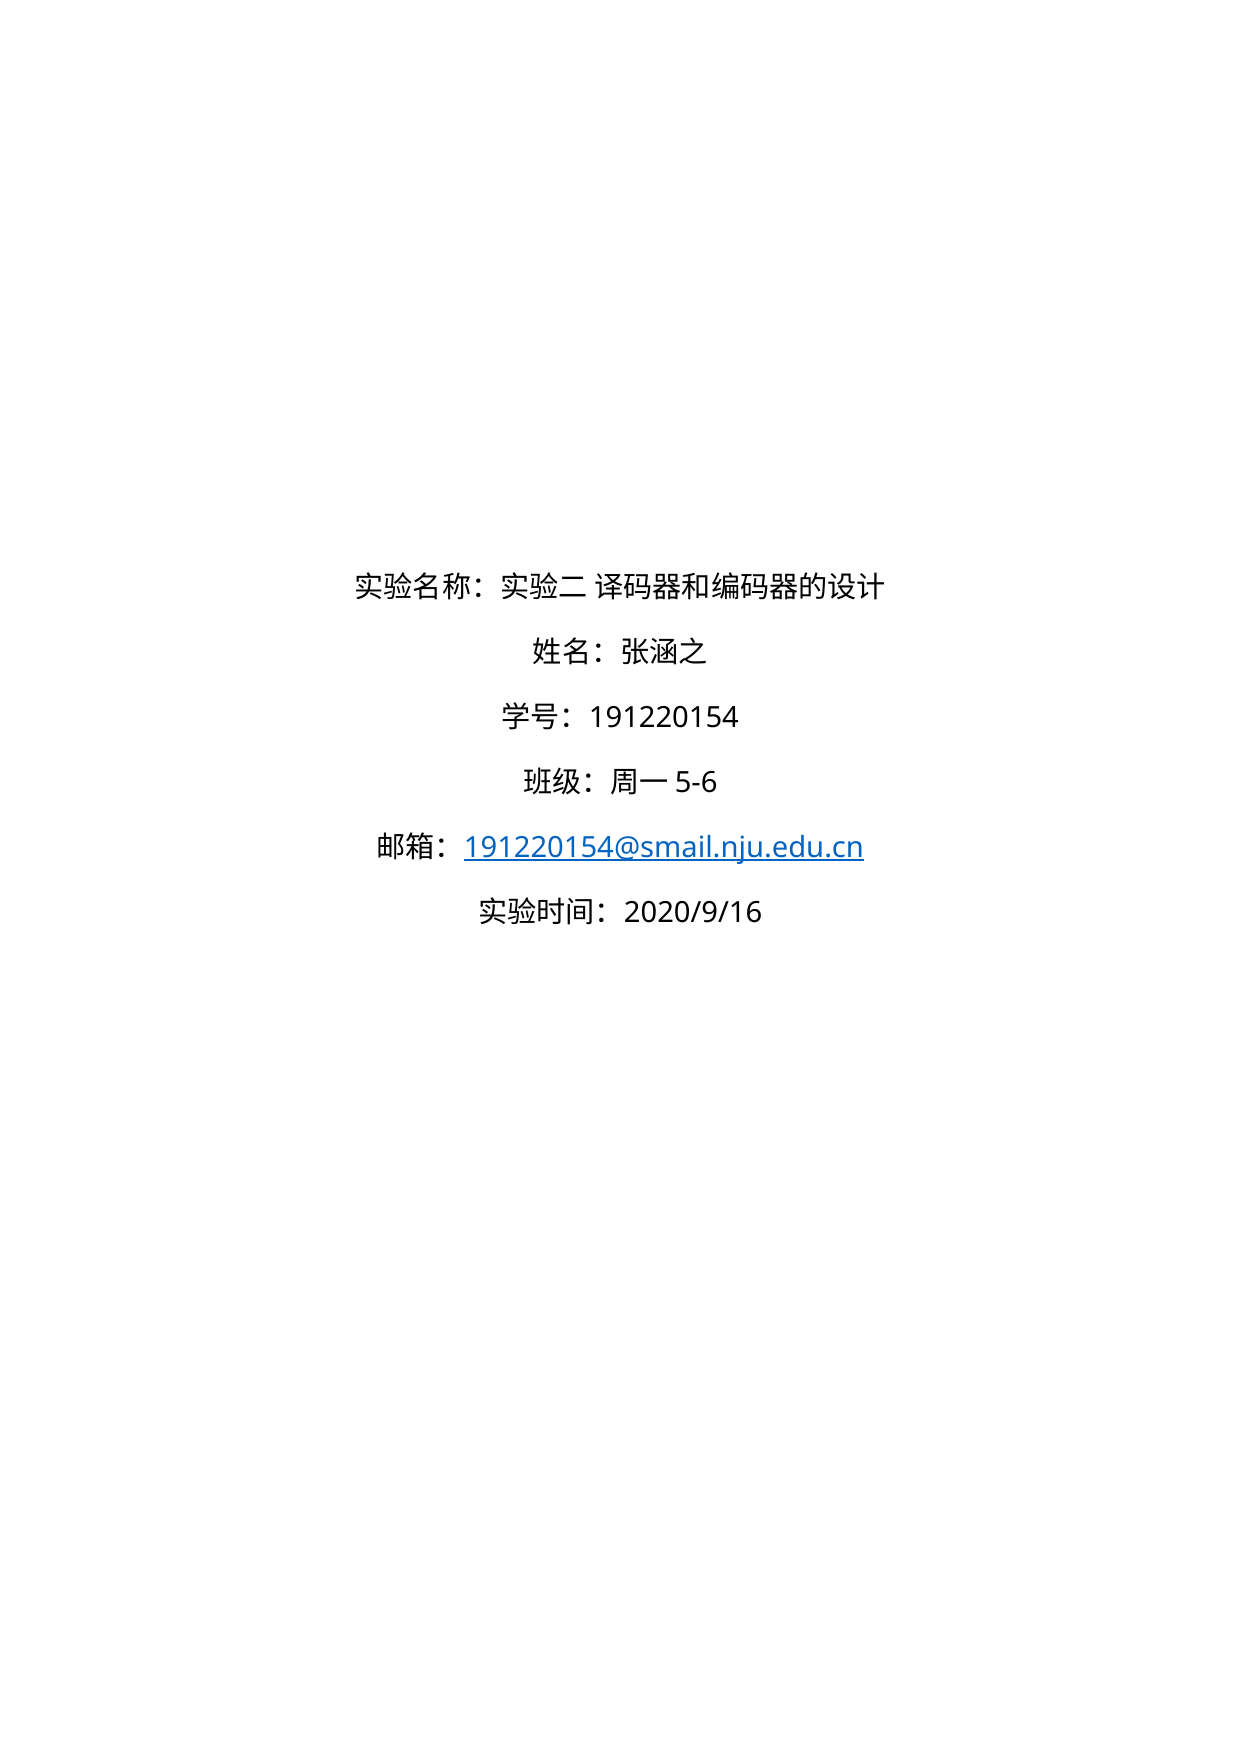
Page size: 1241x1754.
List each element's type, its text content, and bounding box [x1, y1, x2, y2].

text 学号：191220154 [187, 682, 1053, 747]
text 实验时间：2020/9/16 [187, 877, 1053, 942]
text 班级：周一5-6 [187, 747, 1053, 812]
text 姓名：张涵之 [187, 617, 1053, 682]
text 实验名称：实验二 译码器和编码器的设计 [187, 552, 1053, 617]
text 邮箱：191220154@smail.nju.edu.cn [187, 812, 1053, 877]
